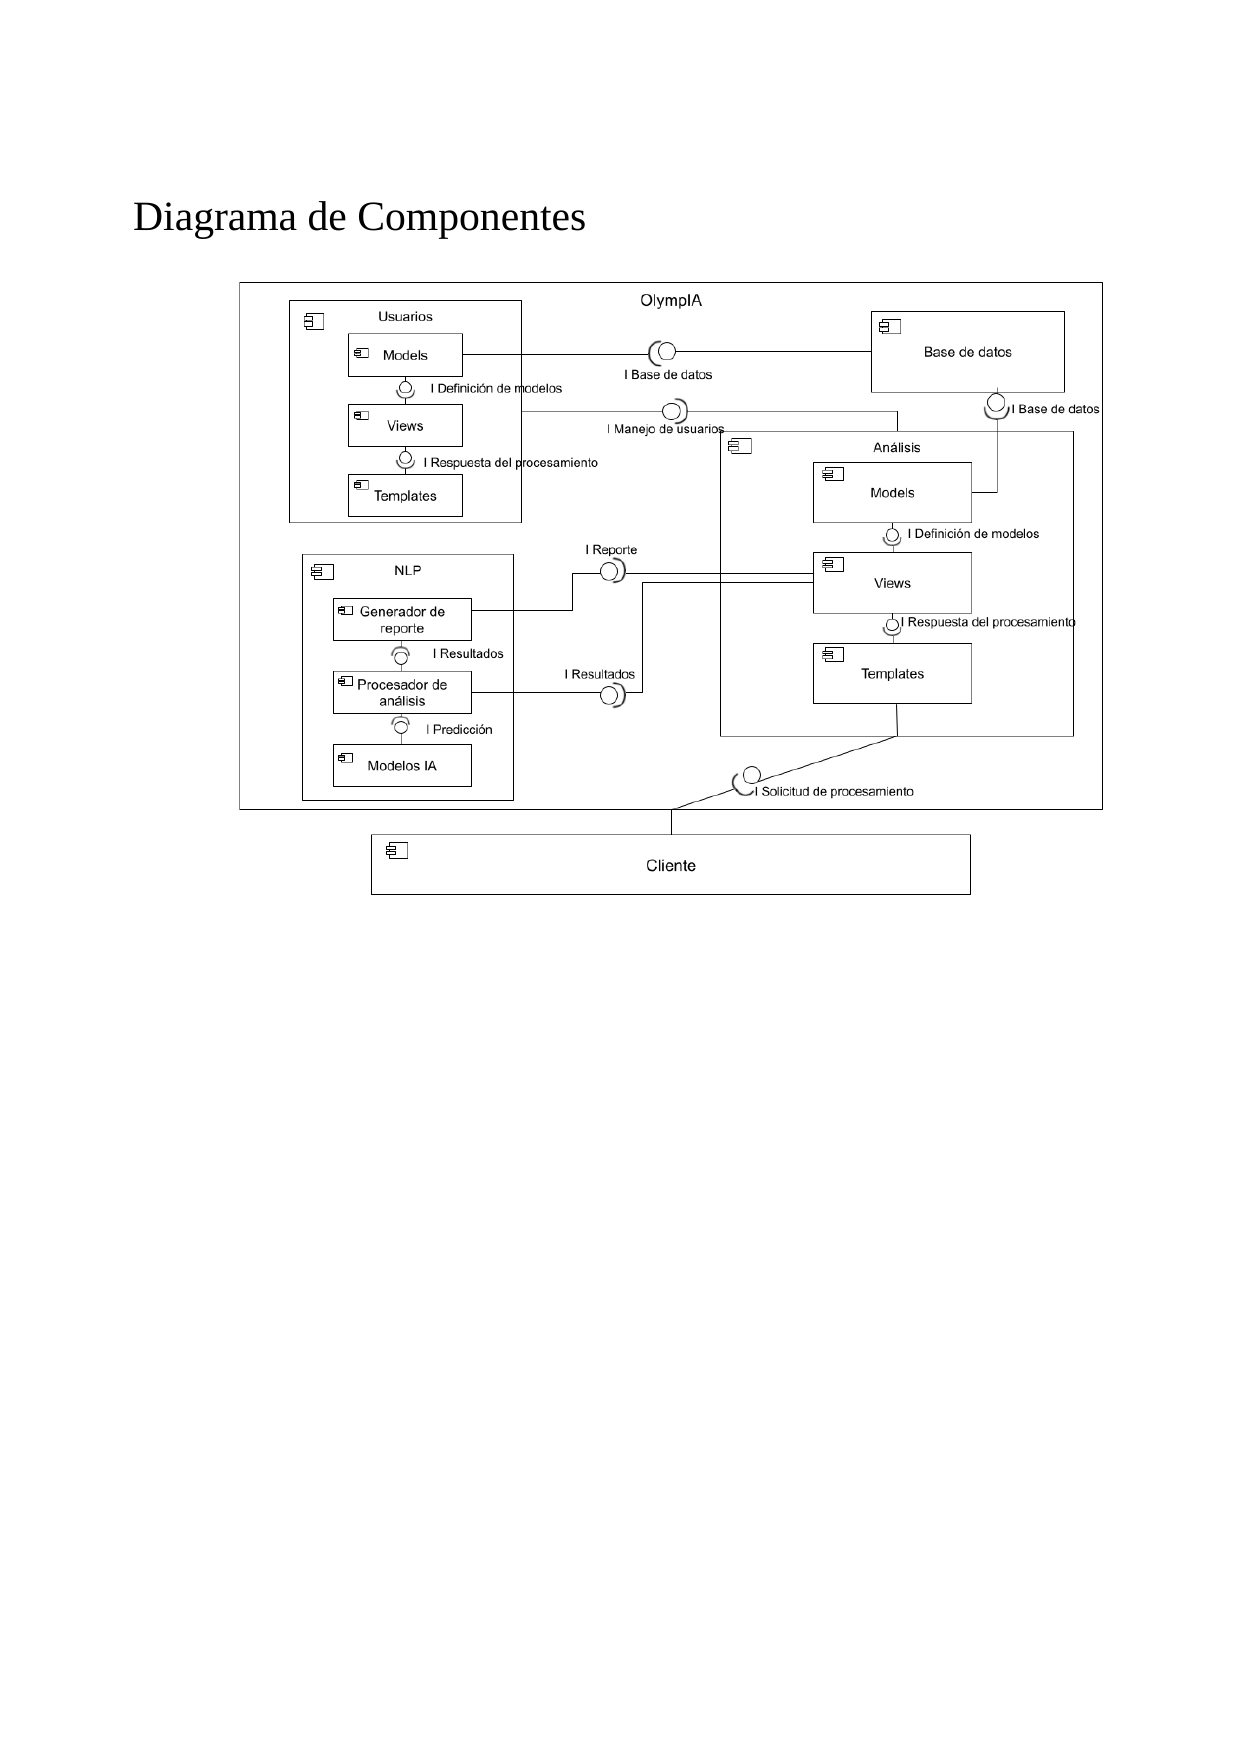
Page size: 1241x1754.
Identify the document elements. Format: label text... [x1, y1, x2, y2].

picture [207, 282, 1165, 912]
subtitle Diagrama de Componentes [133, 192, 1096, 239]
